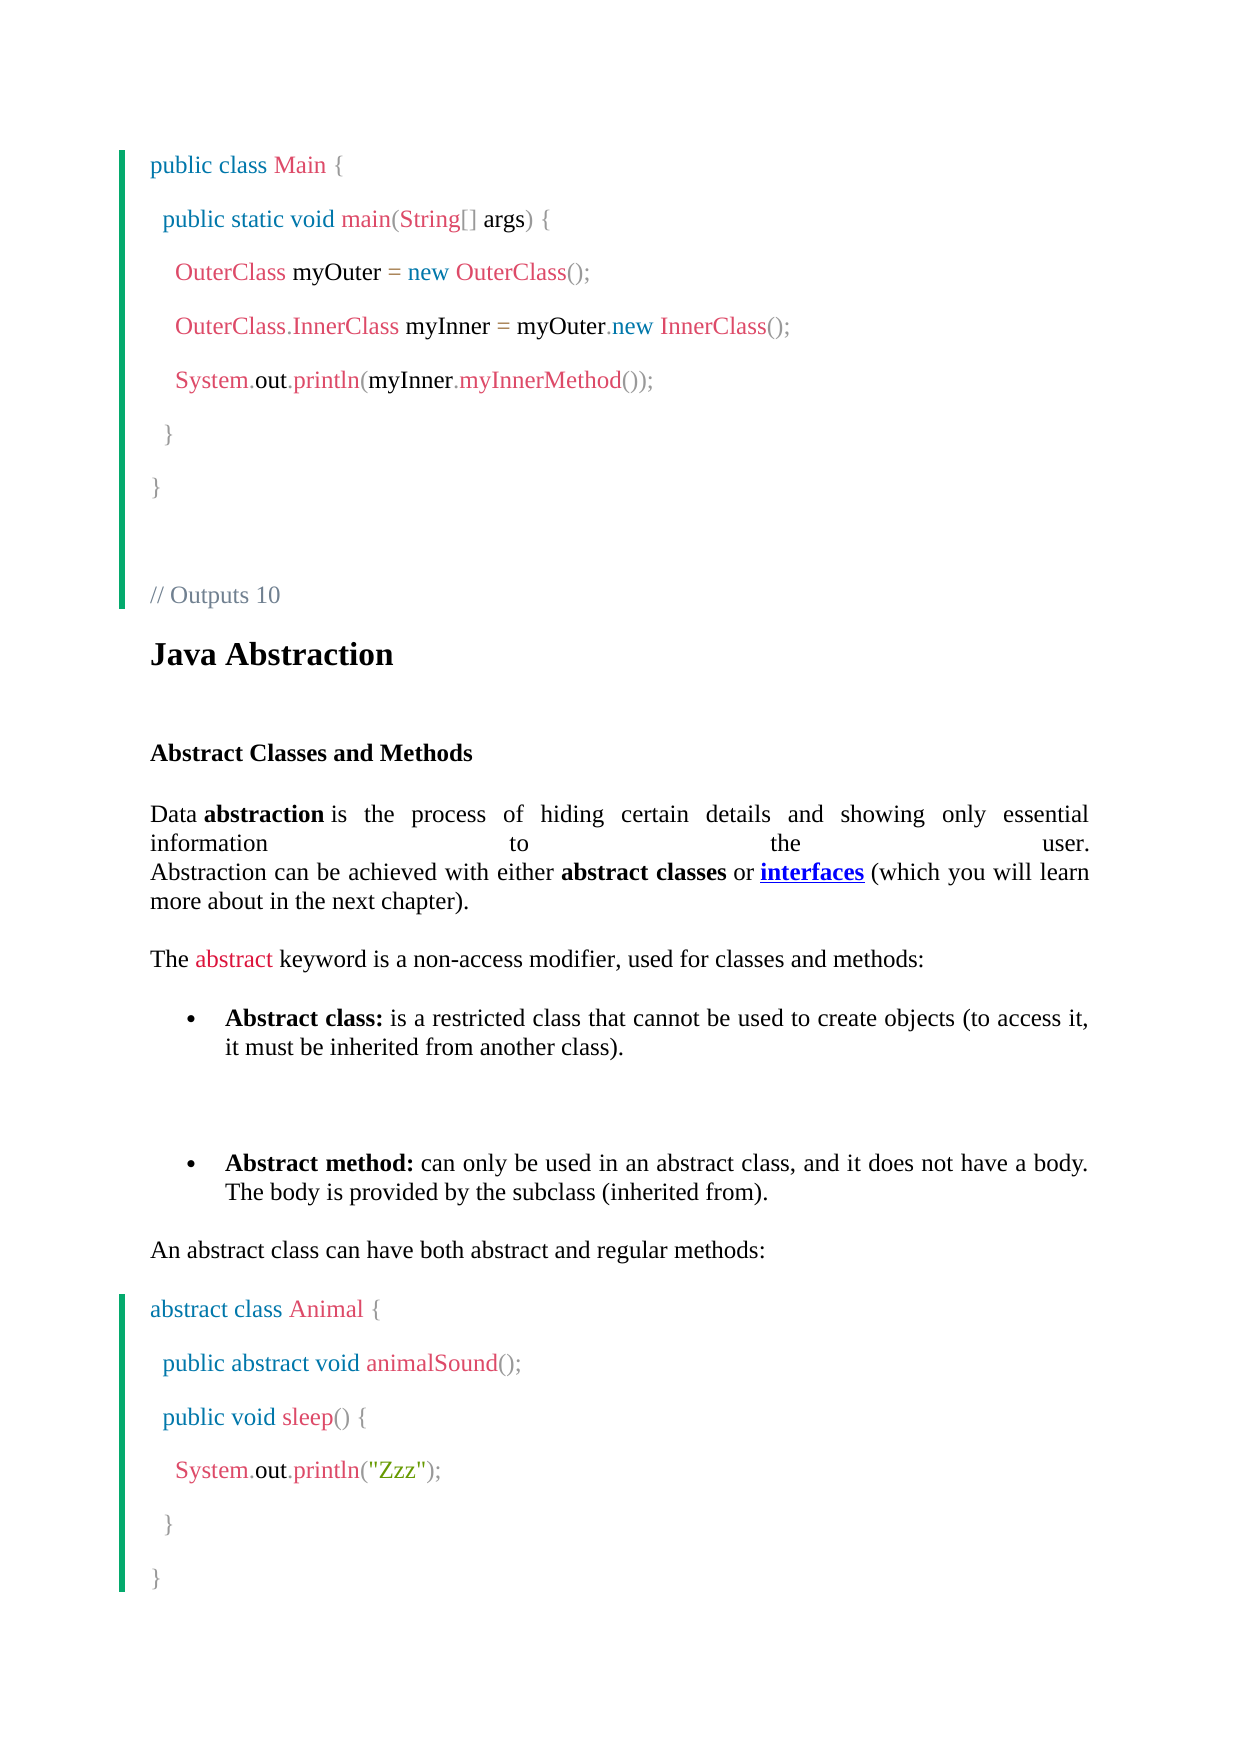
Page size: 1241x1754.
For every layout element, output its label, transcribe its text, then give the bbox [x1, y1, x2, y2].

list Abstract method: can only be used in an abstract class, and it does not have a body. The body is provided by the subclass (inherited from). [187, 1148, 1090, 1205]
text public static void main(String[] args) { [125, 204, 1090, 232]
list Abstract class: is a restricted class that cannot be used to create objects (to access it, it must be inherited from another class). [187, 1003, 1090, 1061]
text System.out.println("Zzz"); [125, 1455, 1090, 1484]
text public abstract void animalSound(); [125, 1348, 1090, 1377]
subtitle Abstract Classes and Methods [150, 738, 1090, 767]
text An abstract class can have both abstract and regular methods: [150, 1235, 1090, 1264]
text abstract class Animal { [125, 1294, 1090, 1323]
text public class Main { [150, 150, 1090, 179]
text public void sleep() { [125, 1402, 1090, 1430]
text } [125, 419, 1090, 447]
text System.out.println(myInner.myInnerMethod()); [125, 365, 1090, 394]
text } [125, 472, 1090, 501]
text The abstract keyword is a non-access modifier, used for classes and methods: [150, 944, 1090, 973]
text // Outputs 10 [125, 580, 1090, 609]
text OuterClass myOuter = new OuterClass(); [125, 257, 1090, 286]
subtitle Java Abstraction [150, 634, 1090, 672]
text } [125, 1563, 1090, 1592]
text OuterClass.InnerClass myInner = myOuter.new InnerClass(); [125, 311, 1090, 340]
text Data abstraction is the process of hiding certain details and showing only essential information to the user. Abstraction can be achieved with either abstract classes or interfaces (which you will learn more about in the next chapter). [150, 799, 1090, 914]
text } [125, 1509, 1090, 1538]
